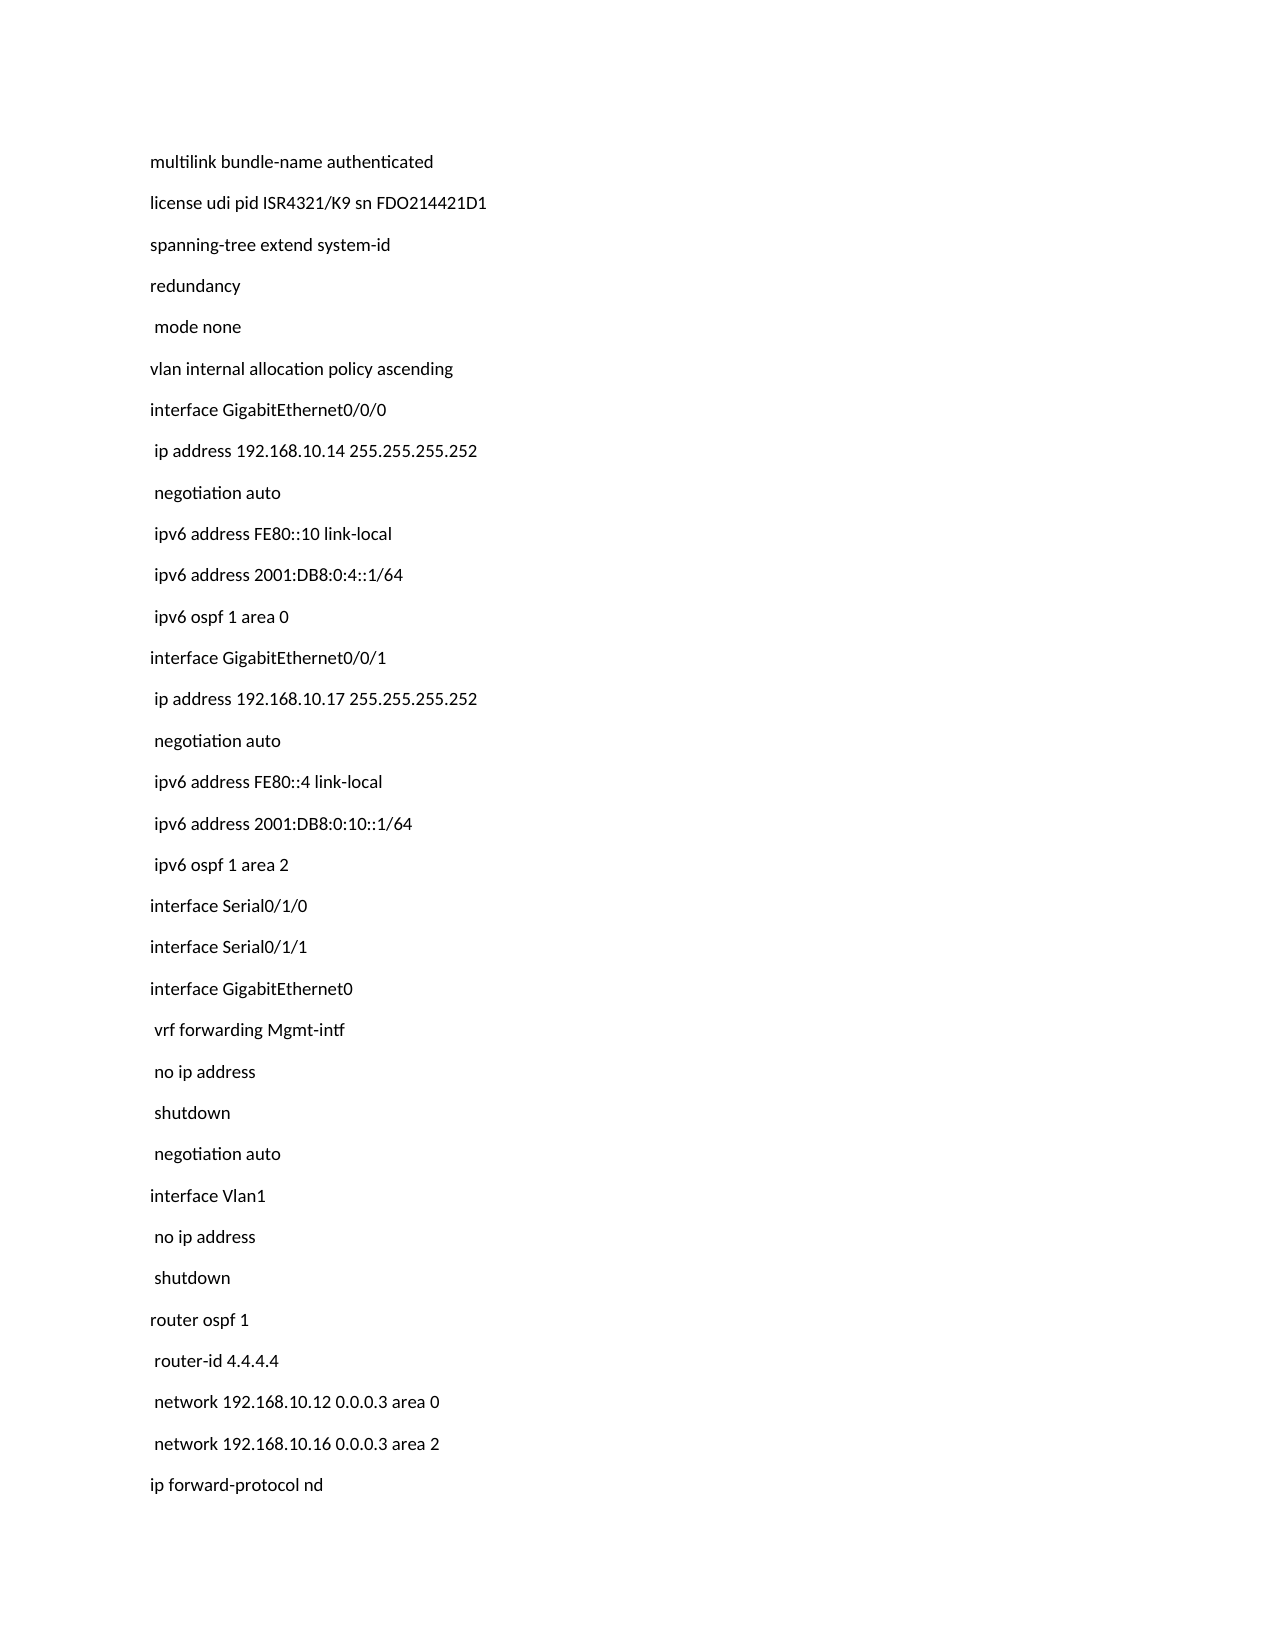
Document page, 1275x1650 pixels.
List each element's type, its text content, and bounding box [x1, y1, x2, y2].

text interface Serial0/1/0 [150, 894, 1125, 917]
text license udi pid ISR4321/K9 sn FDO214421D1 [150, 191, 1125, 214]
text interface GigabitEthernet0 [150, 977, 1125, 1000]
text negotiation auto [150, 481, 1125, 504]
text spanning-tree extend system-id [150, 233, 1125, 256]
text vlan internal allocation policy ascending [150, 357, 1125, 380]
text no ip address [150, 1060, 1125, 1083]
text redundancy [150, 274, 1125, 297]
text interface GigabitEthernet0/0/1 [150, 646, 1125, 669]
text ipv6 ospf 1 area 2 [150, 853, 1125, 876]
text ipv6 address FE80::4 link-local [150, 770, 1125, 793]
text ipv6 address 2001:DB8:0:4::1/64 [150, 563, 1125, 586]
text shutdown [150, 1101, 1125, 1124]
text interface Serial0/1/1 [150, 936, 1125, 959]
text network 192.168.10.16 0.0.0.3 area 2 [150, 1432, 1125, 1455]
text network 192.168.10.12 0.0.0.3 area 0 [150, 1391, 1125, 1413]
text ipv6 address 2001:DB8:0:10::1/64 [150, 812, 1125, 834]
text negotiation auto [150, 729, 1125, 752]
text multilink bundle-name authenticated [150, 150, 1125, 173]
text router-id 4.4.4.4 [150, 1349, 1125, 1372]
text ip address 192.168.10.14 255.255.255.252 [150, 439, 1125, 462]
text negotiation auto [150, 1142, 1125, 1165]
text mode none [150, 315, 1125, 338]
text router ospf 1 [150, 1308, 1125, 1331]
text ipv6 ospf 1 area 0 [150, 605, 1125, 628]
text vrf forwarding Mgmt-intf [150, 1018, 1125, 1041]
text shutdown [150, 1267, 1125, 1289]
text ip address 192.168.10.17 255.255.255.252 [150, 688, 1125, 711]
text ipv6 address FE80::10 link-local [150, 522, 1125, 545]
text ip forward-protocol nd [150, 1473, 1125, 1496]
text interface Vlan1 [150, 1184, 1125, 1207]
text interface GigabitEthernet0/0/0 [150, 398, 1125, 421]
text no ip address [150, 1225, 1125, 1248]
